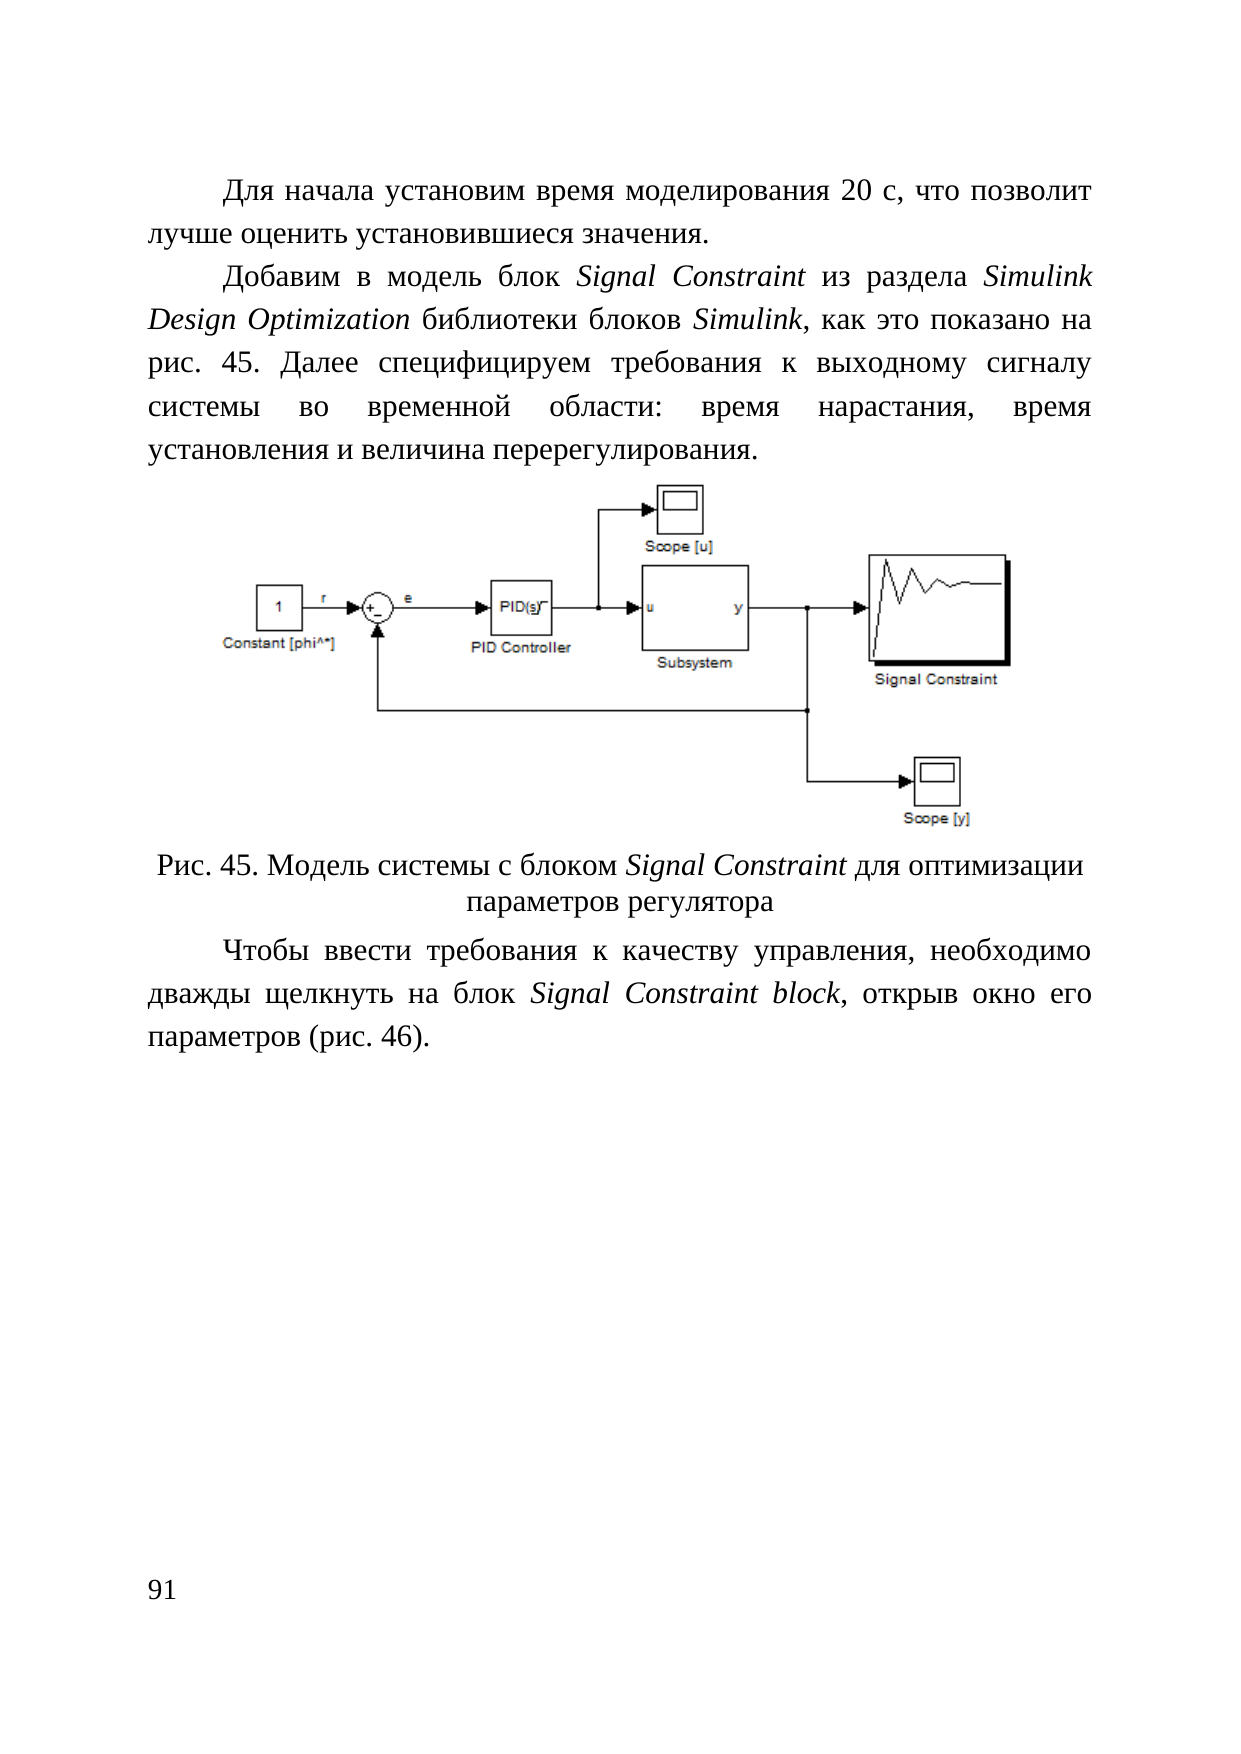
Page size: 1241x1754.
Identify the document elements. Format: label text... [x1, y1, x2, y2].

text Рис. 45. Модель системы с блоком Signal Constraint для оптимизации параметров регулятора [148, 847, 1092, 918]
picture [217, 473, 1023, 834]
text Добавим в модель блок Signal Constraint из раздела Simulink Design Optimization библиотеки блоков Simulink, как это показано на рис. 45. Далее специфицируем требования к выходному сигналу системы во временной области: время нарастания, время установления и величина перерегулирования. [148, 257, 1092, 466]
text Для начала установим время моделирования 20 с, что позволит лучше оценить установившиеся значения. [148, 171, 1092, 250]
text Чтобы ввести требования к качеству управления, необходимо дважды щелкнуть на блок Signal Constraint block, открыв окно его параметров (рис. 46). [148, 931, 1092, 1053]
